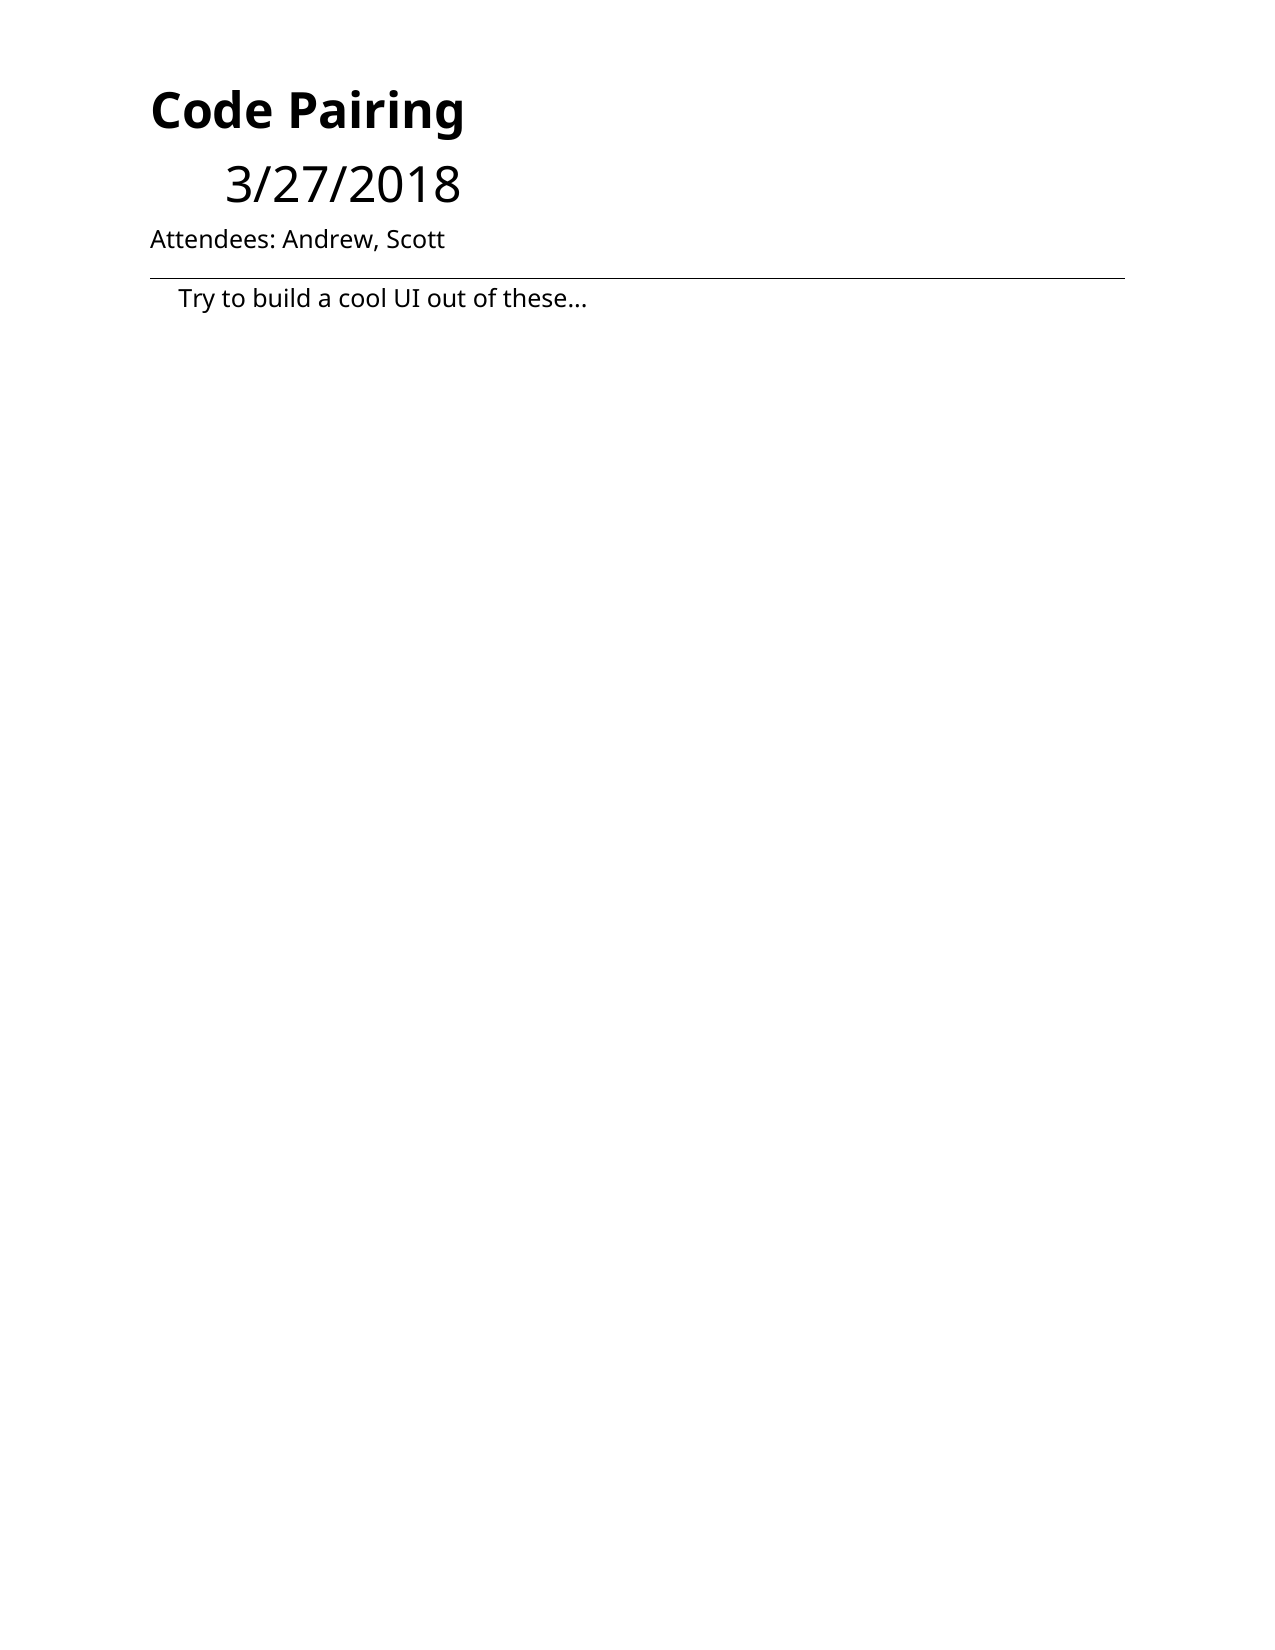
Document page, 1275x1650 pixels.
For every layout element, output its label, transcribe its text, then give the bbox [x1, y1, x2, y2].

list Try to build a cool UI out of these... [178, 280, 1125, 314]
